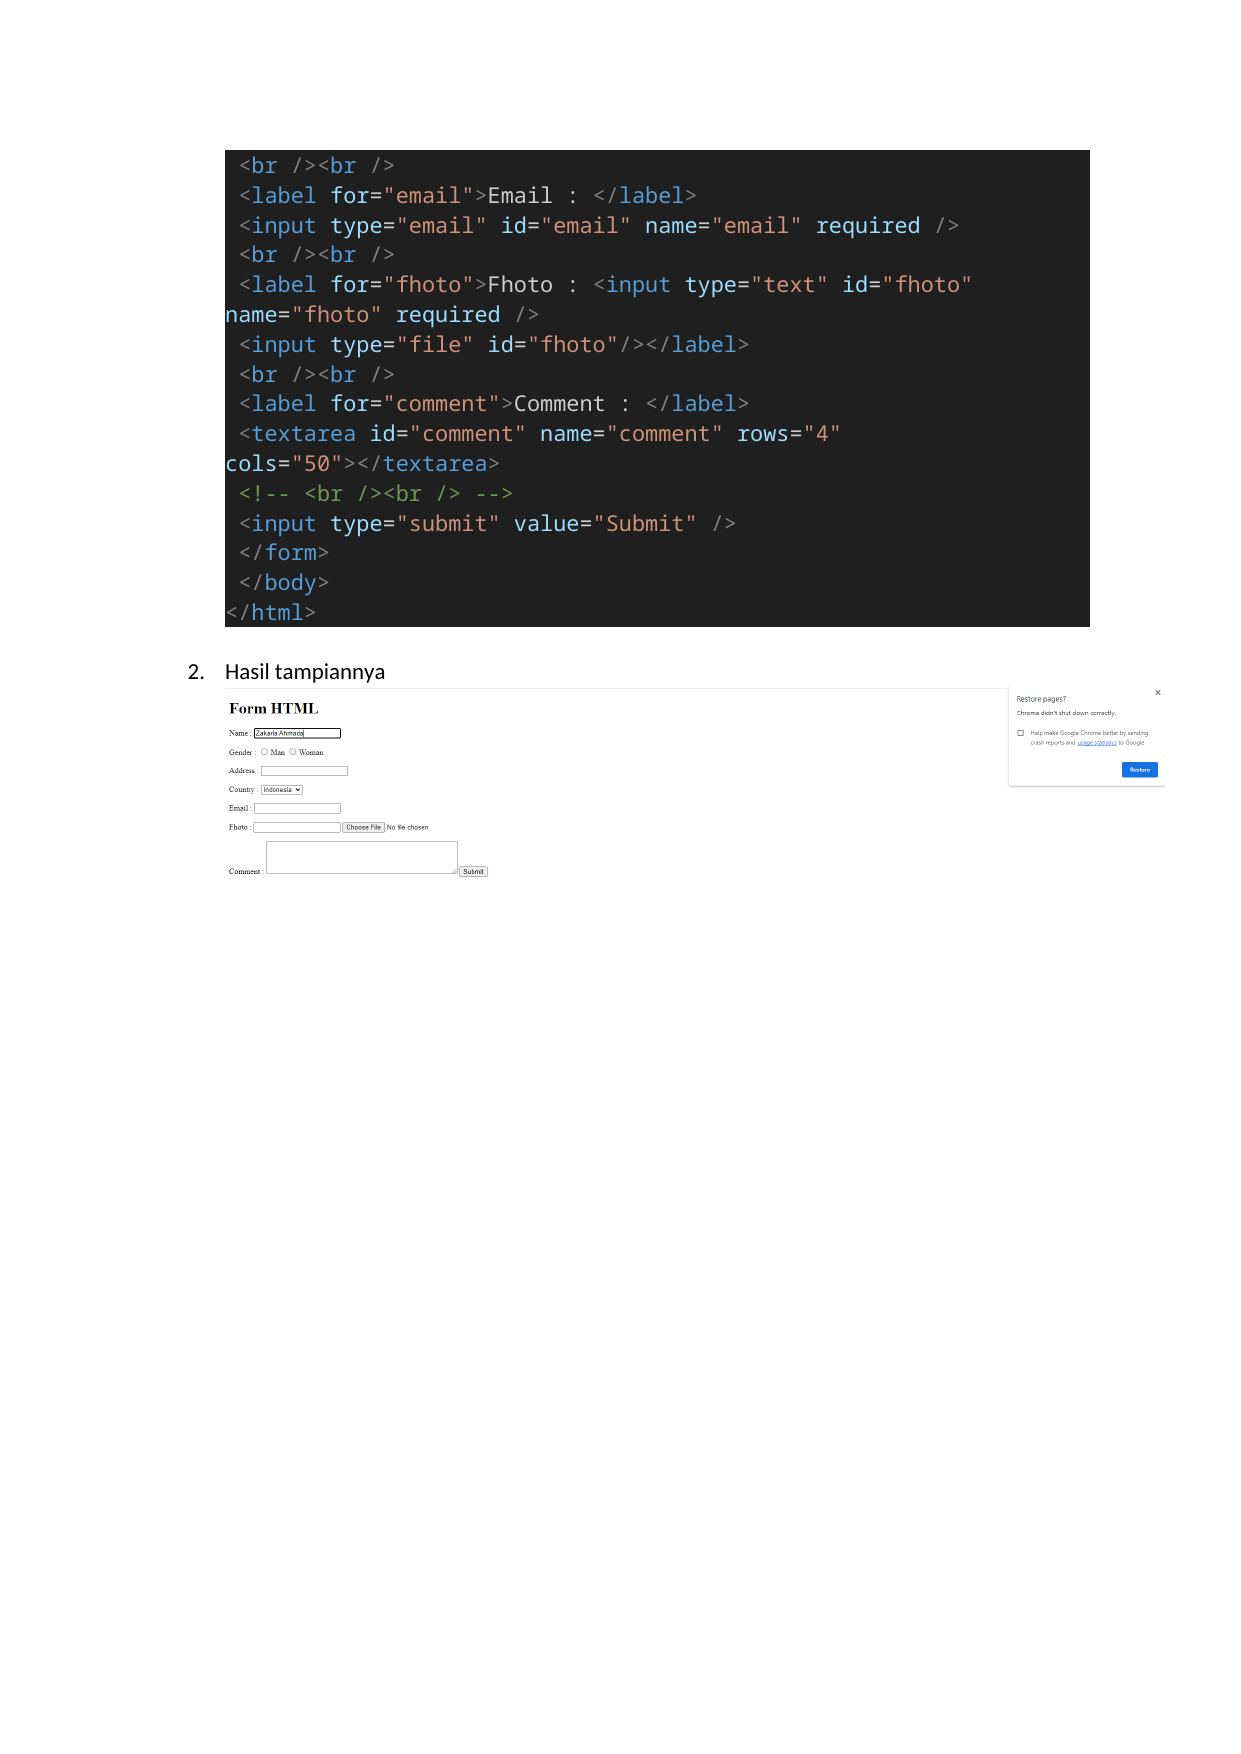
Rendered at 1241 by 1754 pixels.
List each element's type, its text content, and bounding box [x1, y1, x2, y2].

text <br /><br /> [225, 239, 1090, 269]
text </form> [225, 537, 1090, 567]
text <br /><br /> [225, 150, 1090, 180]
text <label for="email">Email : </label> [225, 180, 1090, 209]
text </body> [225, 567, 1090, 597]
text <br /><br /> [225, 358, 1090, 388]
text <input type="email" id="email" name="email" required /> [225, 209, 1090, 239]
text <label for="comment">Comment : </label> [225, 388, 1090, 418]
text <input type="file" id="fhoto"/></label> [225, 329, 1090, 358]
text <input type="submit" value="Submit" /> [225, 507, 1090, 537]
text <!-- <br /><br /> --> [225, 478, 1090, 507]
list Hasil tampiannya [187, 657, 1090, 685]
text </html> [225, 597, 1090, 627]
picture [225, 687, 1166, 1157]
text <textarea id="comment" name="comment" rows="4" cols="50"></textarea> [225, 418, 1090, 478]
text <label for="fhoto">Fhoto : <input type="text" id="fhoto" name="fhoto" required /> [225, 269, 1090, 329]
